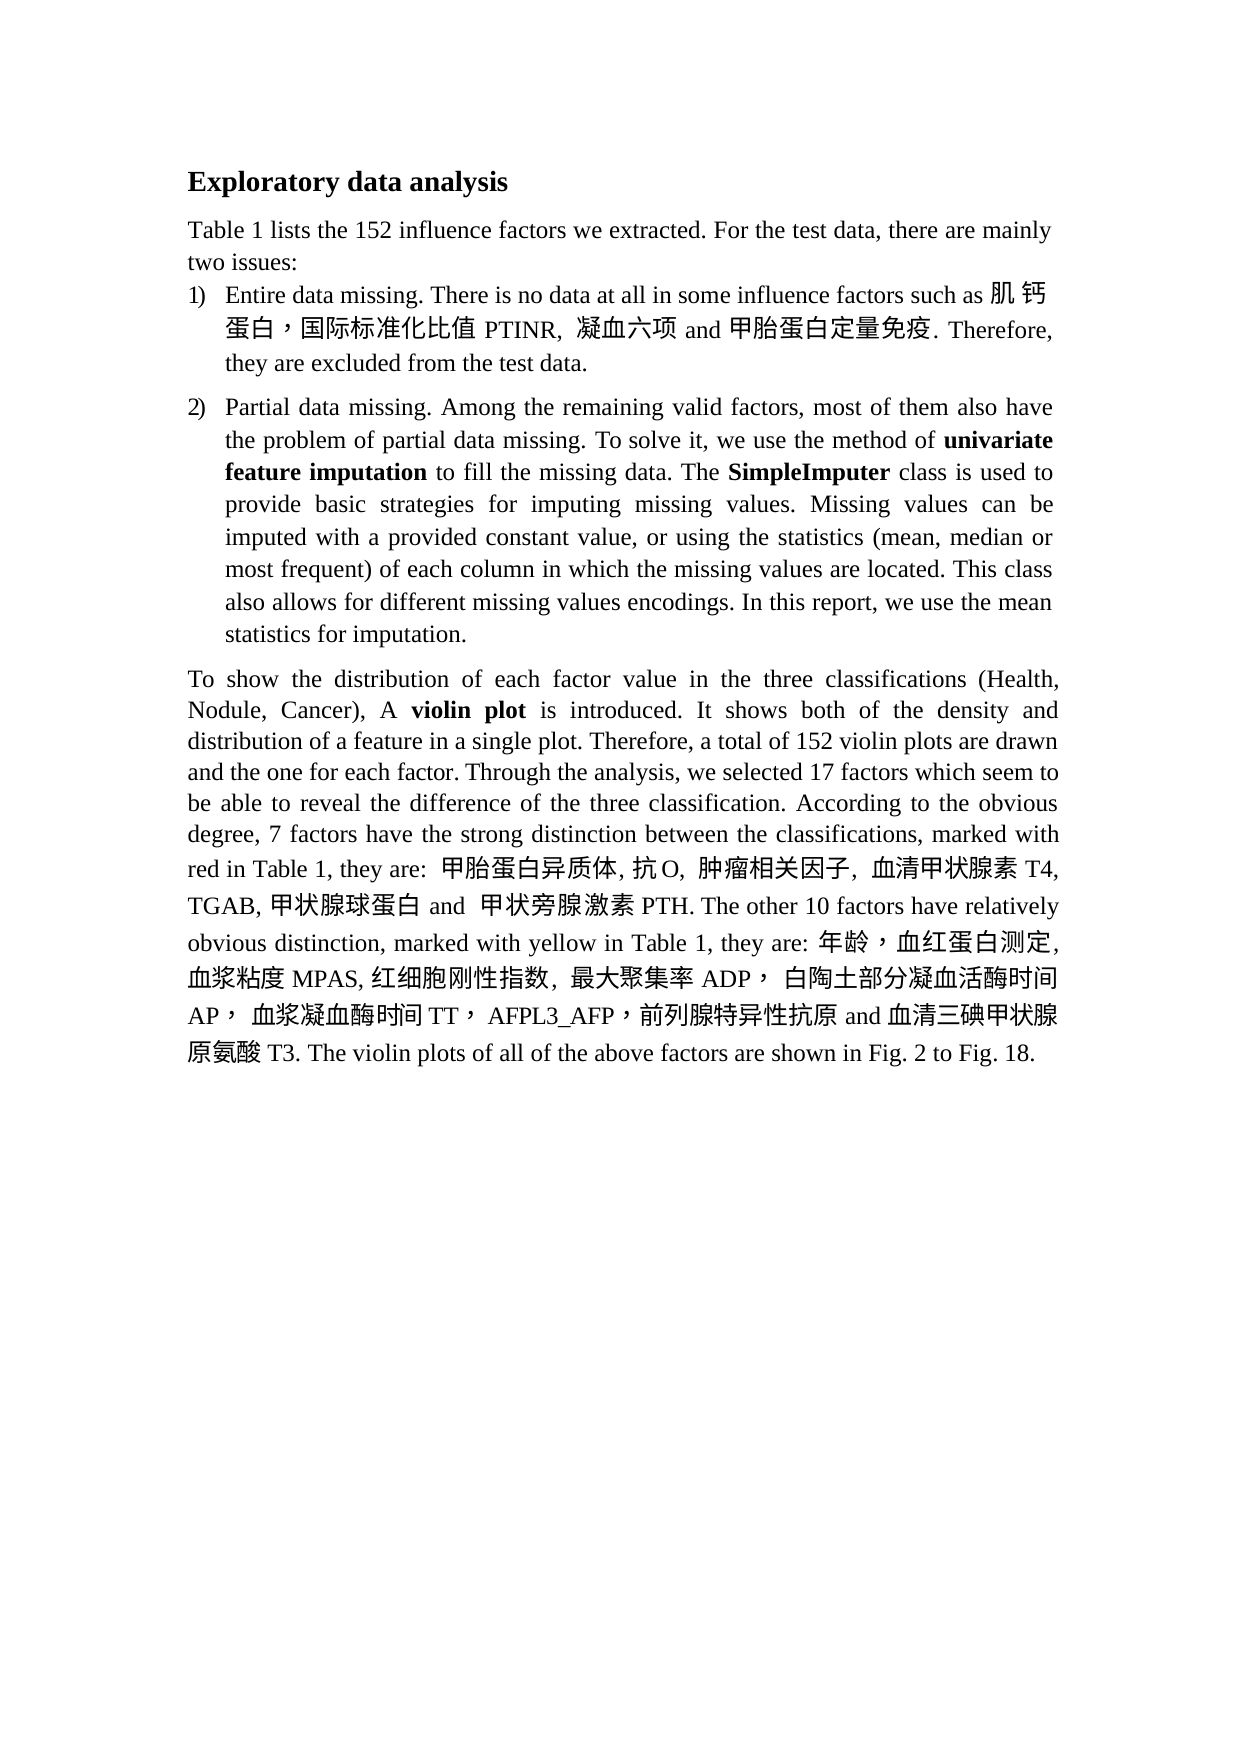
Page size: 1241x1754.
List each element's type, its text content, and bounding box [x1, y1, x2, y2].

list Entire data missing. There is no data at all in some influence factors such as 肌 钙 [187, 280, 1071, 310]
text 蛋白，国际标准化比值 PTINR, 凝血六项 and 甲胎蛋白定量免疫. Therefore, they are excluded from the test data. [225, 311, 1053, 376]
text Table 1 lists the 152 influence factors we extracted. For the test data, there are mainly two issues: [187, 215, 1053, 276]
list Partial data missing. Among the remaining valid factors, most of them also have the problem of partial data missing. To solve it, we use the method of univariate feature imputation to fill the missing data. The SimpleImputer class is used to provide basic strategies for imputing missing values. Missing values can be imputed with a provided constant value, or using the statistics (mean, median or most frequent) of each column in which the missing values are located. This class also allows for different missing values encodings. In this report, we use the mean statistics for imputation. [187, 392, 1053, 648]
text To show the distribution of each factor value in the three classifications (Health, Nodule, Cancer), A violin plot is introduced. It shows both of the density and distribution of a feature in a single plot. Therefore, a total of 152 violin plots are drawn and the one for each factor. Through the analysis, we selected 17 factors which seem to be able to reveal the difference of the three classification. According to the obvious degree, 7 factors have the strong distinction between the classifications, marked with red in Table 1, they are: 甲胎蛋白异质体, 抗 O, 肿瘤相关因子, 血清甲状腺素 T4, TGAB, 甲状腺球蛋白 and 甲状旁腺激素PTH. The other 10 factors have relatively obvious distinction, marked with yellow in Table 1, they are: 年龄，血红蛋白测定, 血浆粘度 MPAS, 红细胞刚性指数, 最大聚集率 ADP， 白陶土部分凝血活酶时间 AP， 血浆凝血酶时间 TT， AFPL3_AFP，前列腺特异性抗原 and 血清三碘甲状腺原氨酸 T3. The violin plots of all of the above factors are shown in Fig. 2 to Fig. 18. [187, 664, 1059, 1069]
subtitle Exploratory data analysis [187, 164, 1071, 197]
